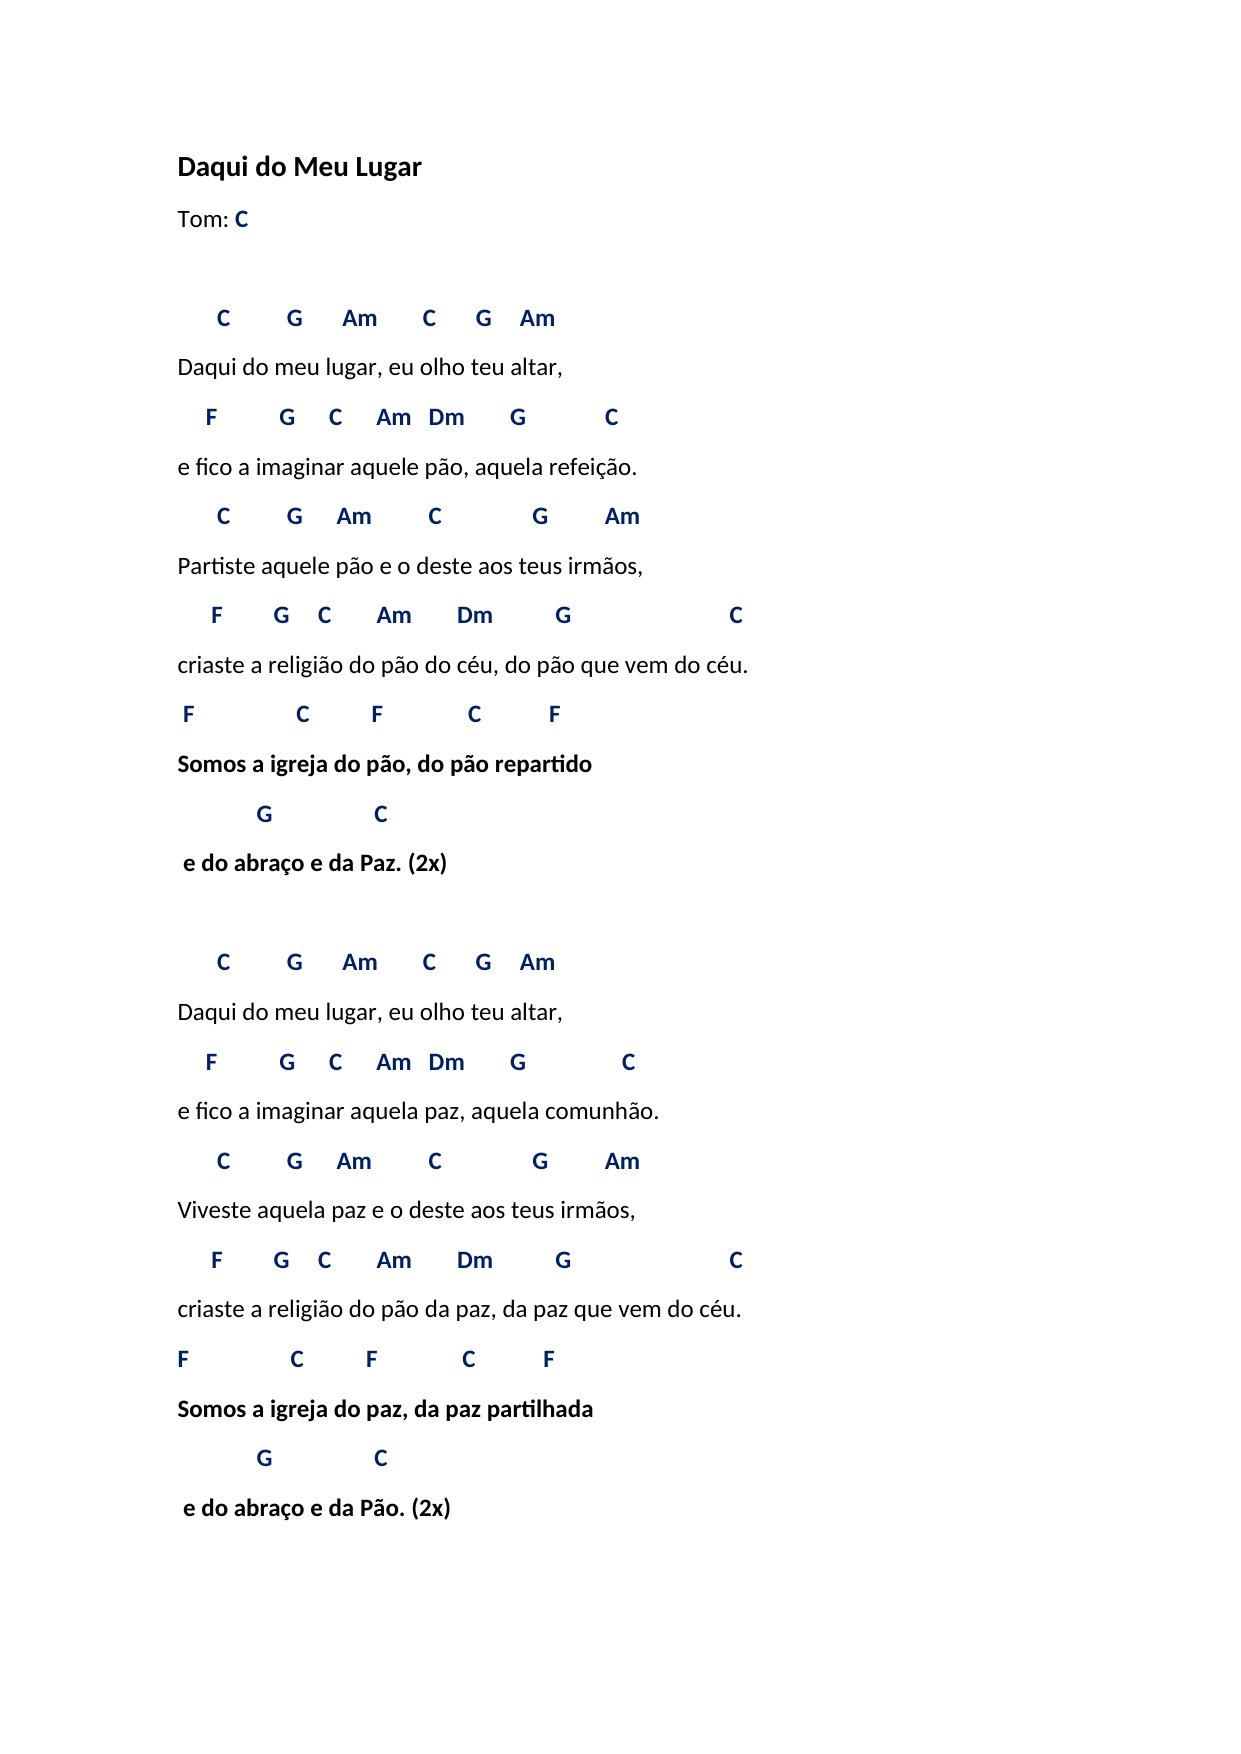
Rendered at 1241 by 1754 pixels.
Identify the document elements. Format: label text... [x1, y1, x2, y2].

text F G C Am Dm G C [177, 401, 1063, 432]
text F G C Am Dm G C [177, 1244, 1063, 1274]
text C G Am C G Am [177, 302, 1063, 332]
text Daqui do meu lugar, eu olho teu altar, [177, 351, 1063, 382]
text C G Am C G Am [177, 500, 1063, 531]
text criaste a religião do pão do céu, do pão que vem do céu. [177, 649, 1063, 679]
text criaste a religião do pão da paz, da paz que vem do céu. [177, 1293, 1063, 1324]
text e do abraço e da Pão. (2x) [177, 1492, 1063, 1522]
text C G Am C G Am [177, 946, 1063, 977]
text C G Am C G Am [177, 1145, 1063, 1175]
text Partiste aquele pão e o deste aos teus irmãos, [177, 550, 1063, 580]
text G C [177, 1442, 1063, 1473]
text e fico a imaginar aquele pão, aquela refeição. [177, 451, 1063, 481]
text G C [177, 798, 1063, 828]
text Tom: C [177, 203, 1063, 233]
text F G C Am Dm G C [177, 1046, 1063, 1076]
text F C F C F [177, 1343, 1063, 1374]
text Viveste aquela paz e o deste aos teus irmãos, [177, 1194, 1063, 1225]
text Somos a igreja do paz, da paz partilhada [177, 1393, 1063, 1423]
text e do abraço e da Paz. (2x) [177, 847, 1063, 878]
text F G C Am Dm G C [177, 599, 1063, 630]
text Daqui do Meu Lugar [177, 148, 1063, 183]
text e fico a imaginar aquela paz, aquela comunhão. [177, 1095, 1063, 1126]
text Daqui do meu lugar, eu olho teu altar, [177, 996, 1063, 1027]
text Somos a igreja do pão, do pão repartido [177, 748, 1063, 779]
text F C F C F [177, 698, 1063, 729]
